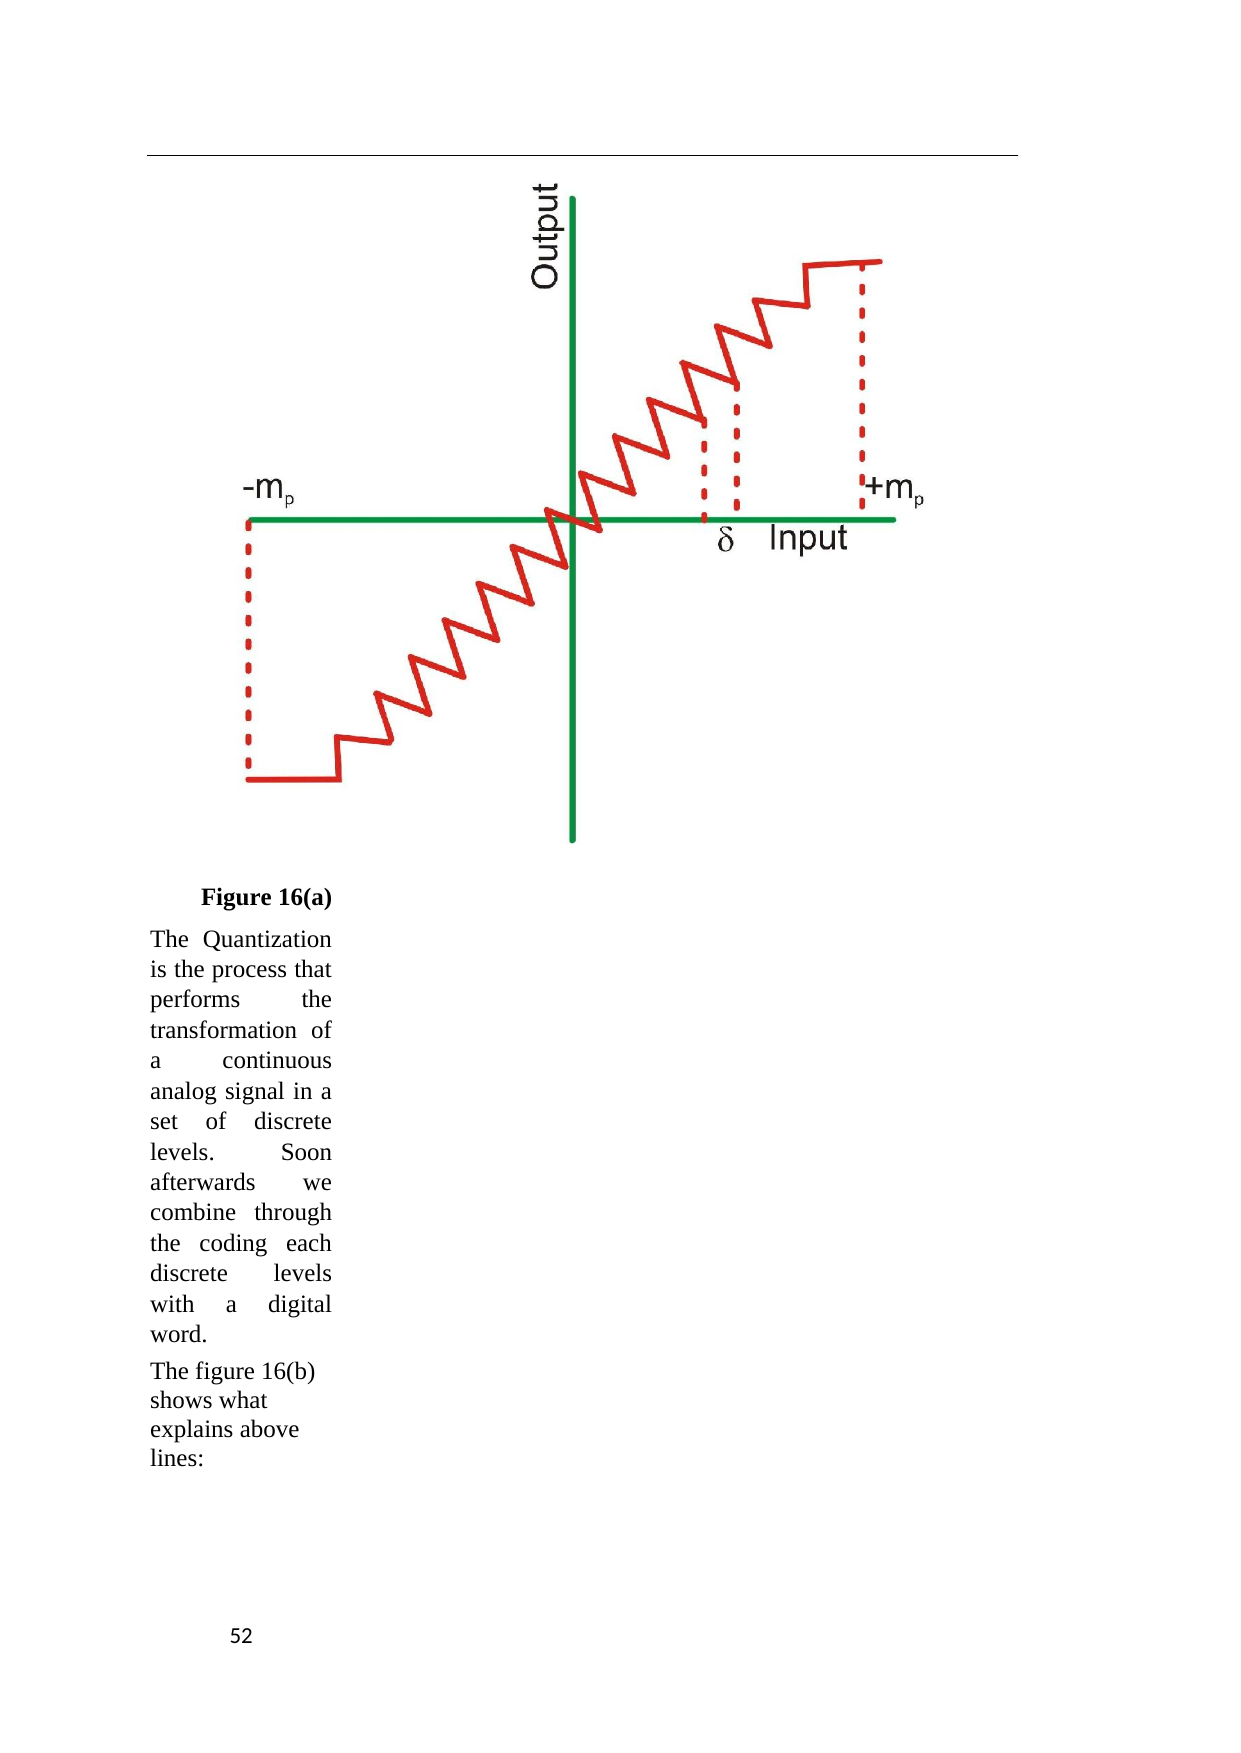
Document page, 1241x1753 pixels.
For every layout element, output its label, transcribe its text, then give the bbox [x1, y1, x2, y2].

text The Quantization is the process that performs the transformation of a continuous analog signal in a set of discrete levels. Soon afterwards we combine through the coding each discrete levels with a digital word. [150, 924, 332, 1348]
text The figure 16(b) shows what explains above lines: [150, 1356, 332, 1471]
text Figure 16(a) [150, 882, 332, 911]
picture [147, 154, 1019, 844]
